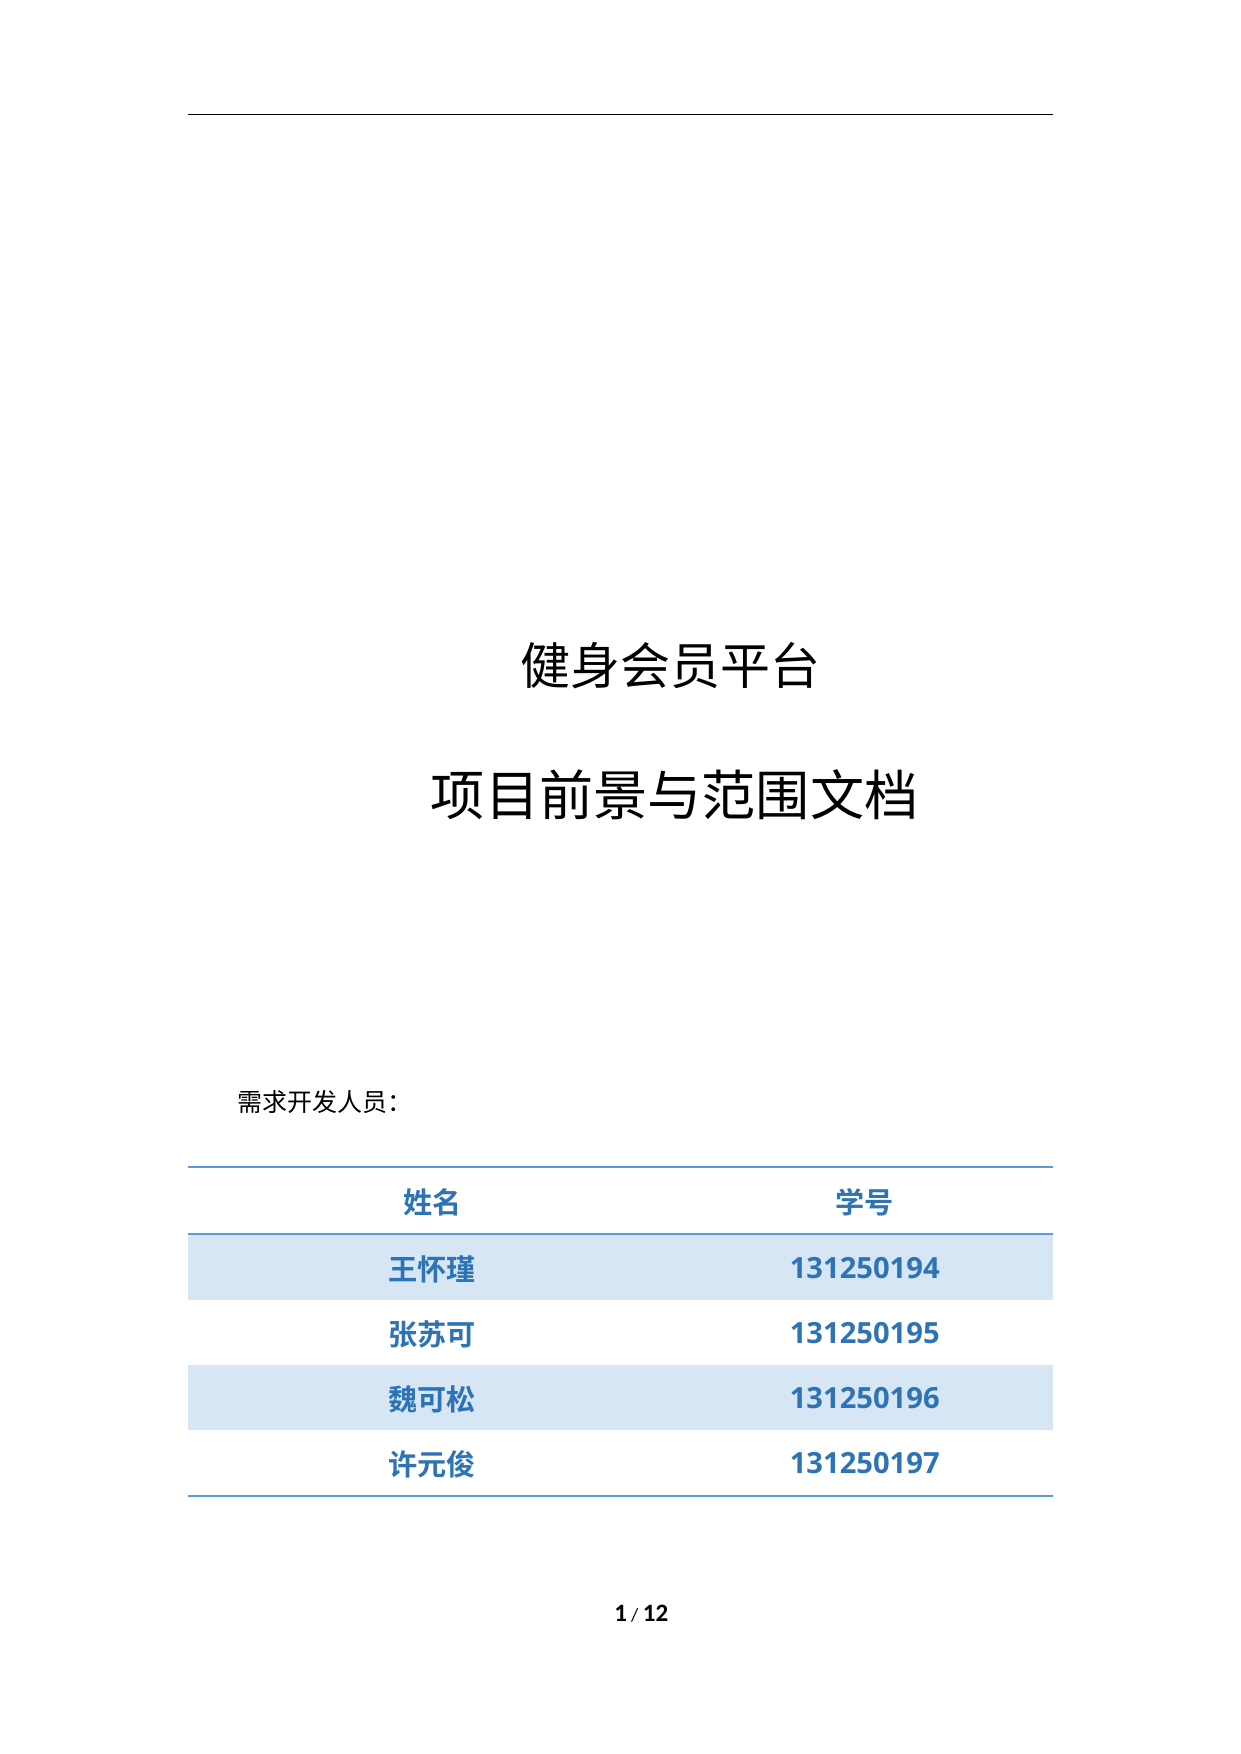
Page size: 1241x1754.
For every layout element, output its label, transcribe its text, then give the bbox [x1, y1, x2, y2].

table_cell 131250197 [618, 1430, 1053, 1495]
table_cell 张苏可 [188, 1300, 618, 1365]
table_cell 131250196 [618, 1365, 1053, 1430]
table_header 姓名 [188, 1168, 618, 1233]
table_header 学号 [618, 1168, 1053, 1233]
table_cell 131250195 [618, 1300, 1053, 1365]
text 项目前景与范围文档 [187, 743, 1053, 841]
text 需求开发人员： [187, 1068, 1053, 1133]
table_cell 许元俊 [188, 1430, 618, 1495]
table_cell 魏可松 [188, 1365, 618, 1430]
table_cell 王怀瑾 [188, 1235, 618, 1300]
text 健身会员平台 [187, 613, 1053, 711]
table_cell 131250194 [618, 1235, 1053, 1300]
